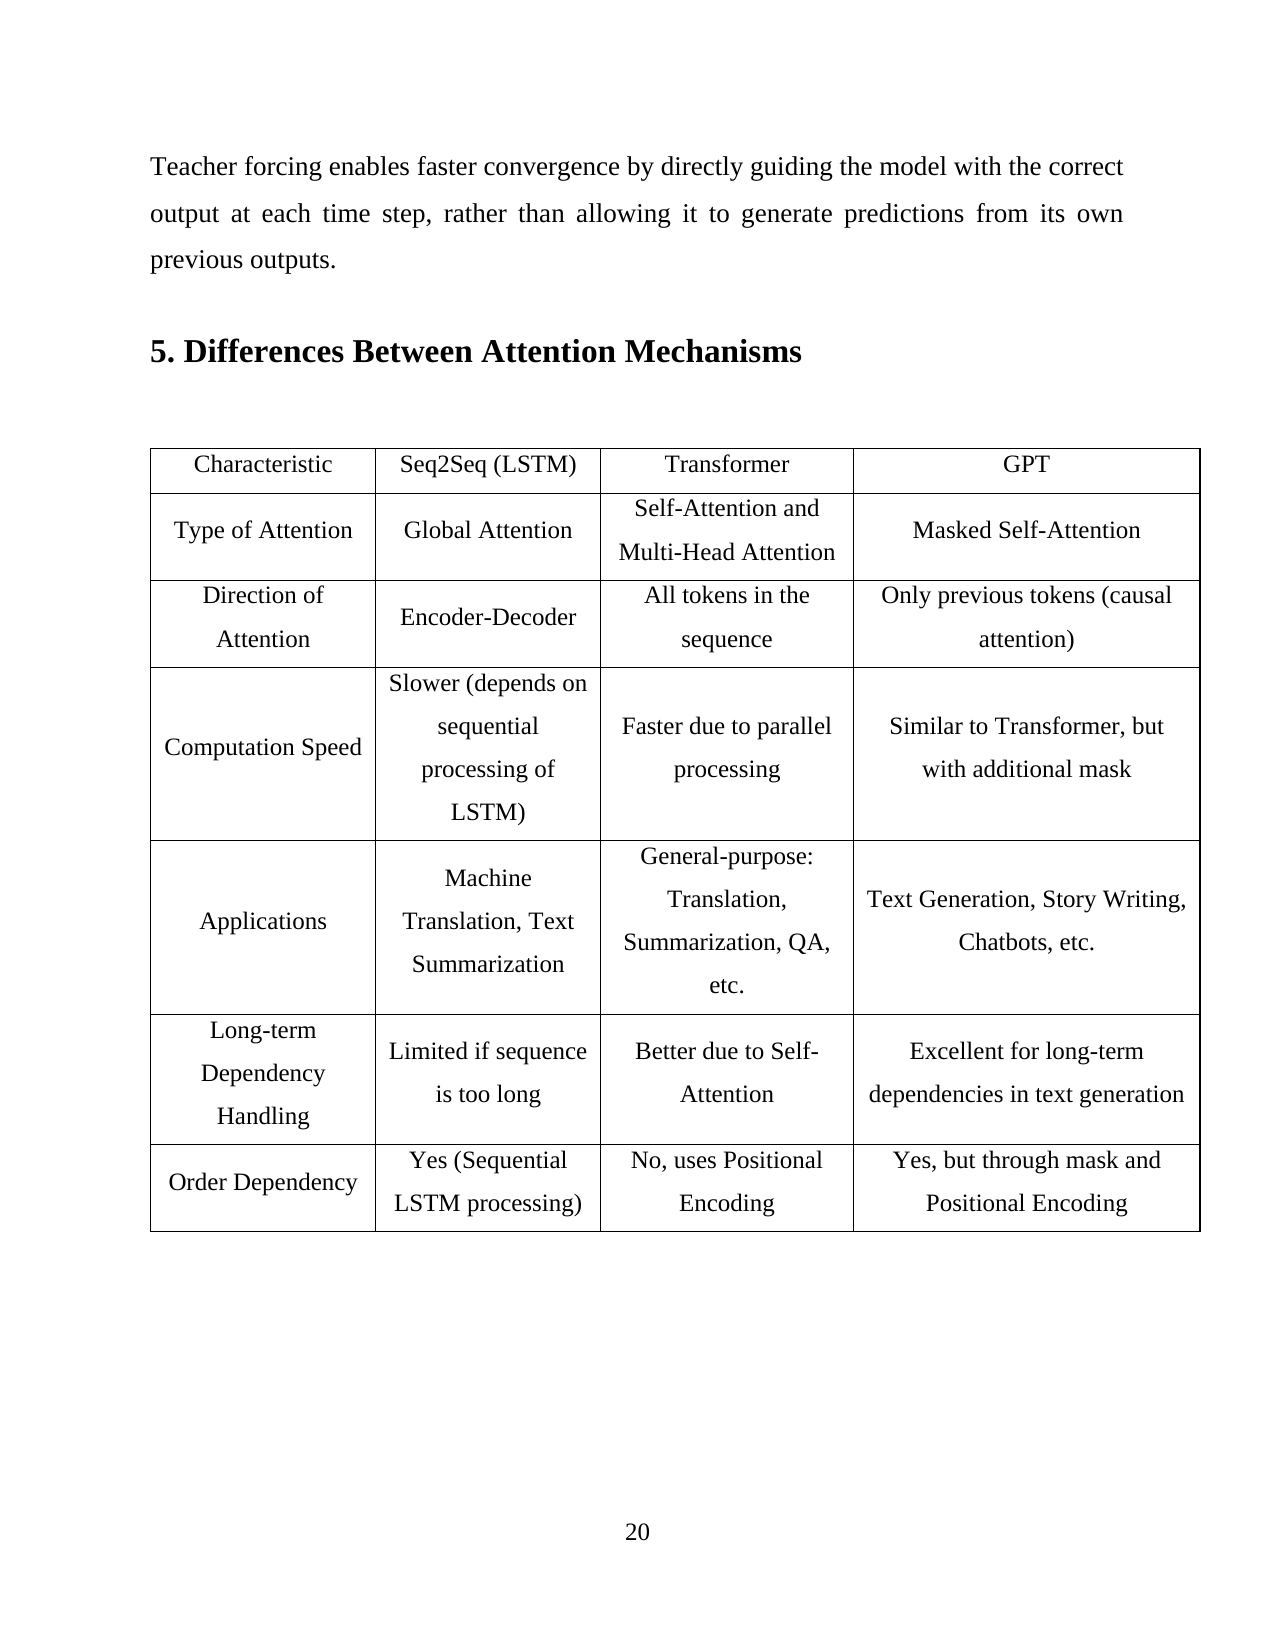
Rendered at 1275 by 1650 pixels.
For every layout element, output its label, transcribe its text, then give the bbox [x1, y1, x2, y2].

table_cell Machine Translation, Text Summarization [376, 841, 600, 1014]
table_cell Excellent for long-term dependencies in text generation [854, 1015, 1199, 1144]
table_header Transformer [601, 449, 853, 492]
table_cell Direction of Attention [151, 581, 375, 667]
table_cell Computation Speed [151, 668, 375, 840]
table_cell Global Attention [376, 494, 600, 579]
table_cell Limited if sequence is too long [376, 1015, 600, 1144]
table_cell Only previous tokens (causal attention) [854, 581, 1199, 667]
table_cell No, uses Positional Encoding [601, 1145, 853, 1231]
table_cell Better due to Self-Attention [601, 1015, 853, 1144]
table_cell Encoder-Decoder [376, 581, 600, 667]
table_cell General-purpose: Translation, Summarization, QA, etc. [601, 841, 853, 1014]
table_cell Masked Self-Attention [854, 494, 1199, 579]
table_cell Long-term Dependency Handling [151, 1015, 375, 1144]
table_cell Faster due to parallel processing [601, 668, 853, 840]
table_cell Applications [151, 841, 375, 1014]
subtitle 5. Differences Between Attention Mechanisms [150, 332, 1125, 370]
table_cell Slower (depends on sequential processing of LSTM) [376, 668, 600, 840]
table_cell Type of Attention [151, 494, 375, 579]
table_cell Order Dependency [151, 1145, 375, 1231]
table_header Characteristic [151, 449, 375, 492]
table_header Seq2Seq (LSTM) [376, 449, 600, 492]
table_cell Text Generation, Story Writing, Chatbots, etc. [854, 841, 1199, 1014]
table_cell Yes (Sequential LSTM processing) [376, 1145, 600, 1231]
table_cell Similar to Transformer, but with additional mask [854, 668, 1199, 840]
table_cell All tokens in the sequence [601, 581, 853, 667]
table_cell Yes, but through mask and Positional Encoding [854, 1145, 1199, 1231]
text Teacher forcing enables faster convergence by directly guiding the model with the correct output at each time step, rather than allowing it to generate predictions from its own previous outputs. [150, 150, 1125, 274]
table_cell Self-Attention and Multi-Head Attention [601, 494, 853, 579]
table_header GPT [854, 449, 1199, 492]
